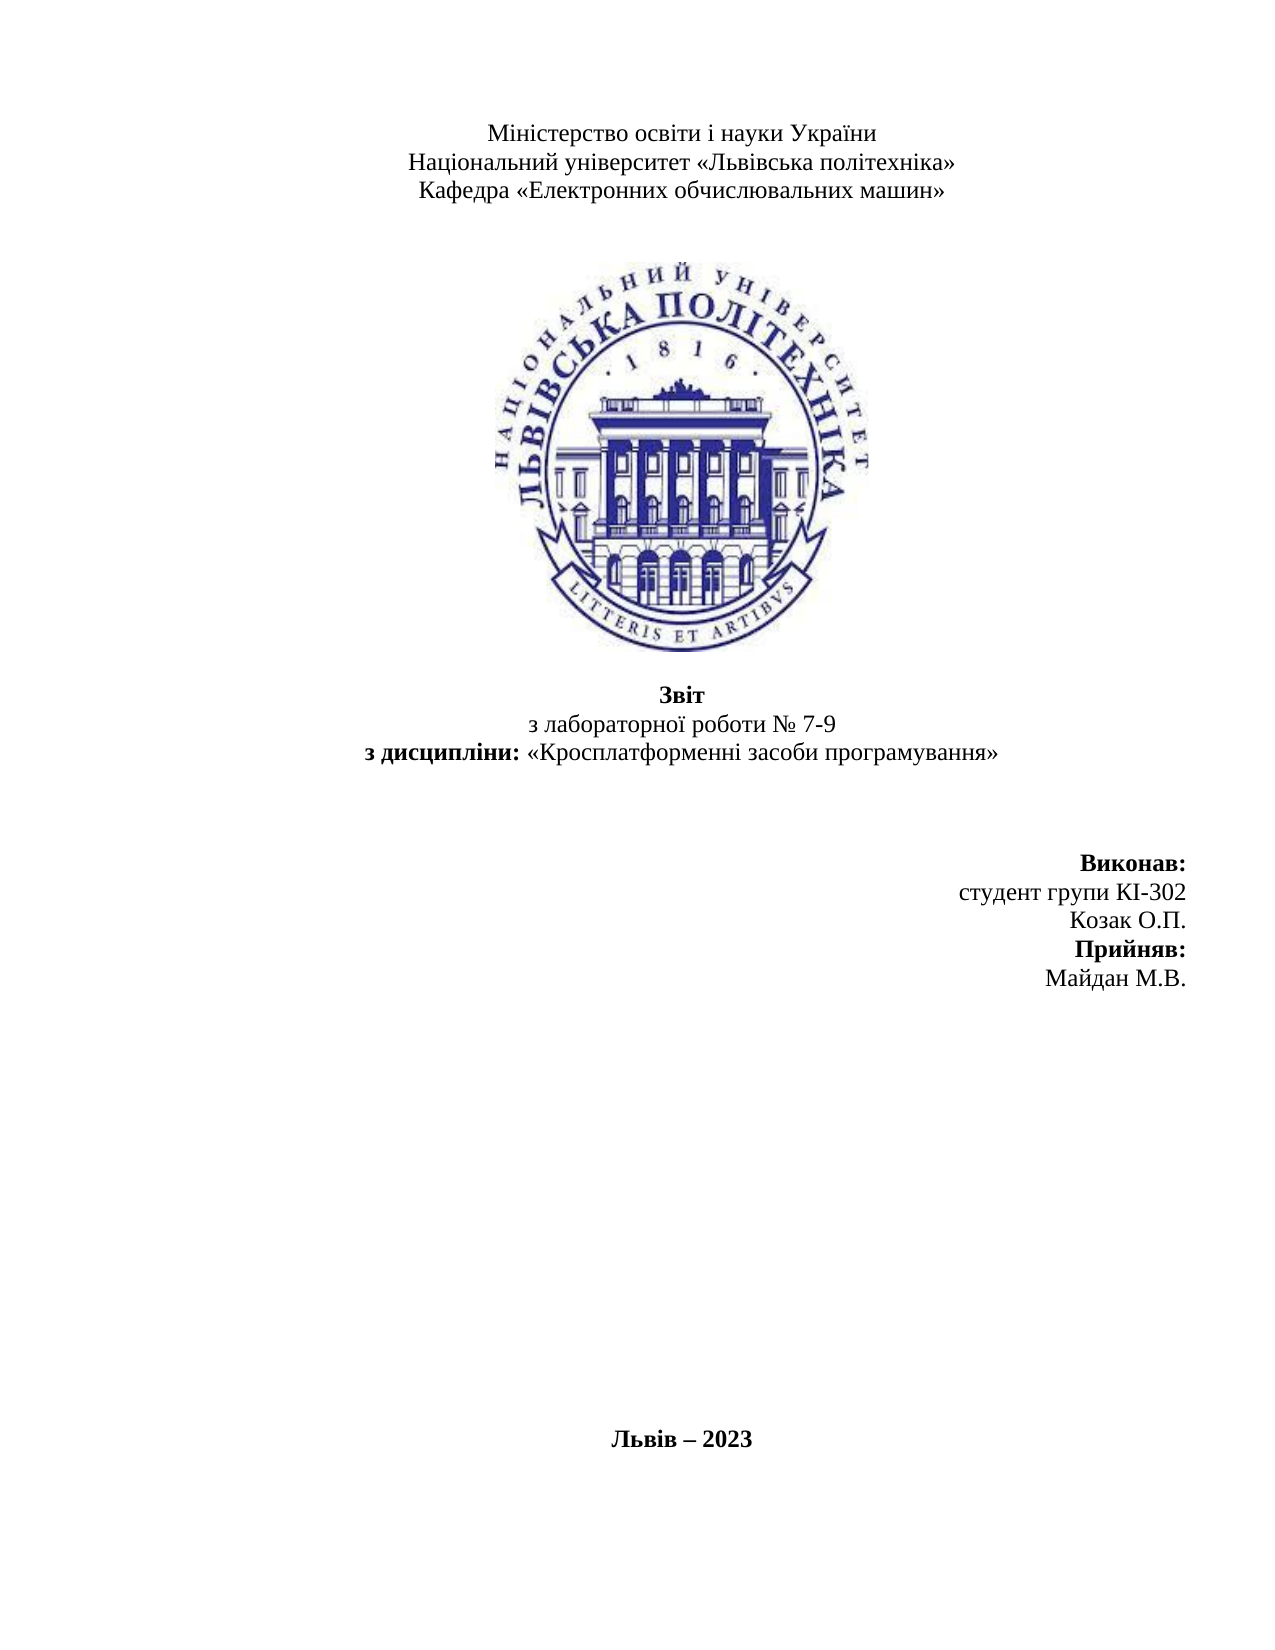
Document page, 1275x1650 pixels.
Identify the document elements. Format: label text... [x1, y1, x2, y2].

text Звіт [177, 680, 1186, 709]
text з лабораторної роботи № 7-9 [177, 709, 1186, 737]
text Міністерство освіти і науки України [177, 118, 1186, 147]
text Майдан М.В. [177, 963, 1186, 992]
text Прийняв: [853, 934, 1186, 963]
text Виконав: [853, 848, 1186, 877]
text Кафедра «Електронних обчислювальних машин» [177, 176, 1186, 204]
picture [495, 262, 869, 652]
text Національний університет «Львівська політехніка» [177, 147, 1186, 176]
text Львів – 2023 [177, 1424, 1186, 1453]
text Козак О.П. [853, 906, 1186, 934]
text студент групи КІ-302 [853, 877, 1186, 906]
text з дисципліни: «Кросплатформенні засоби програмування» [177, 737, 1186, 766]
